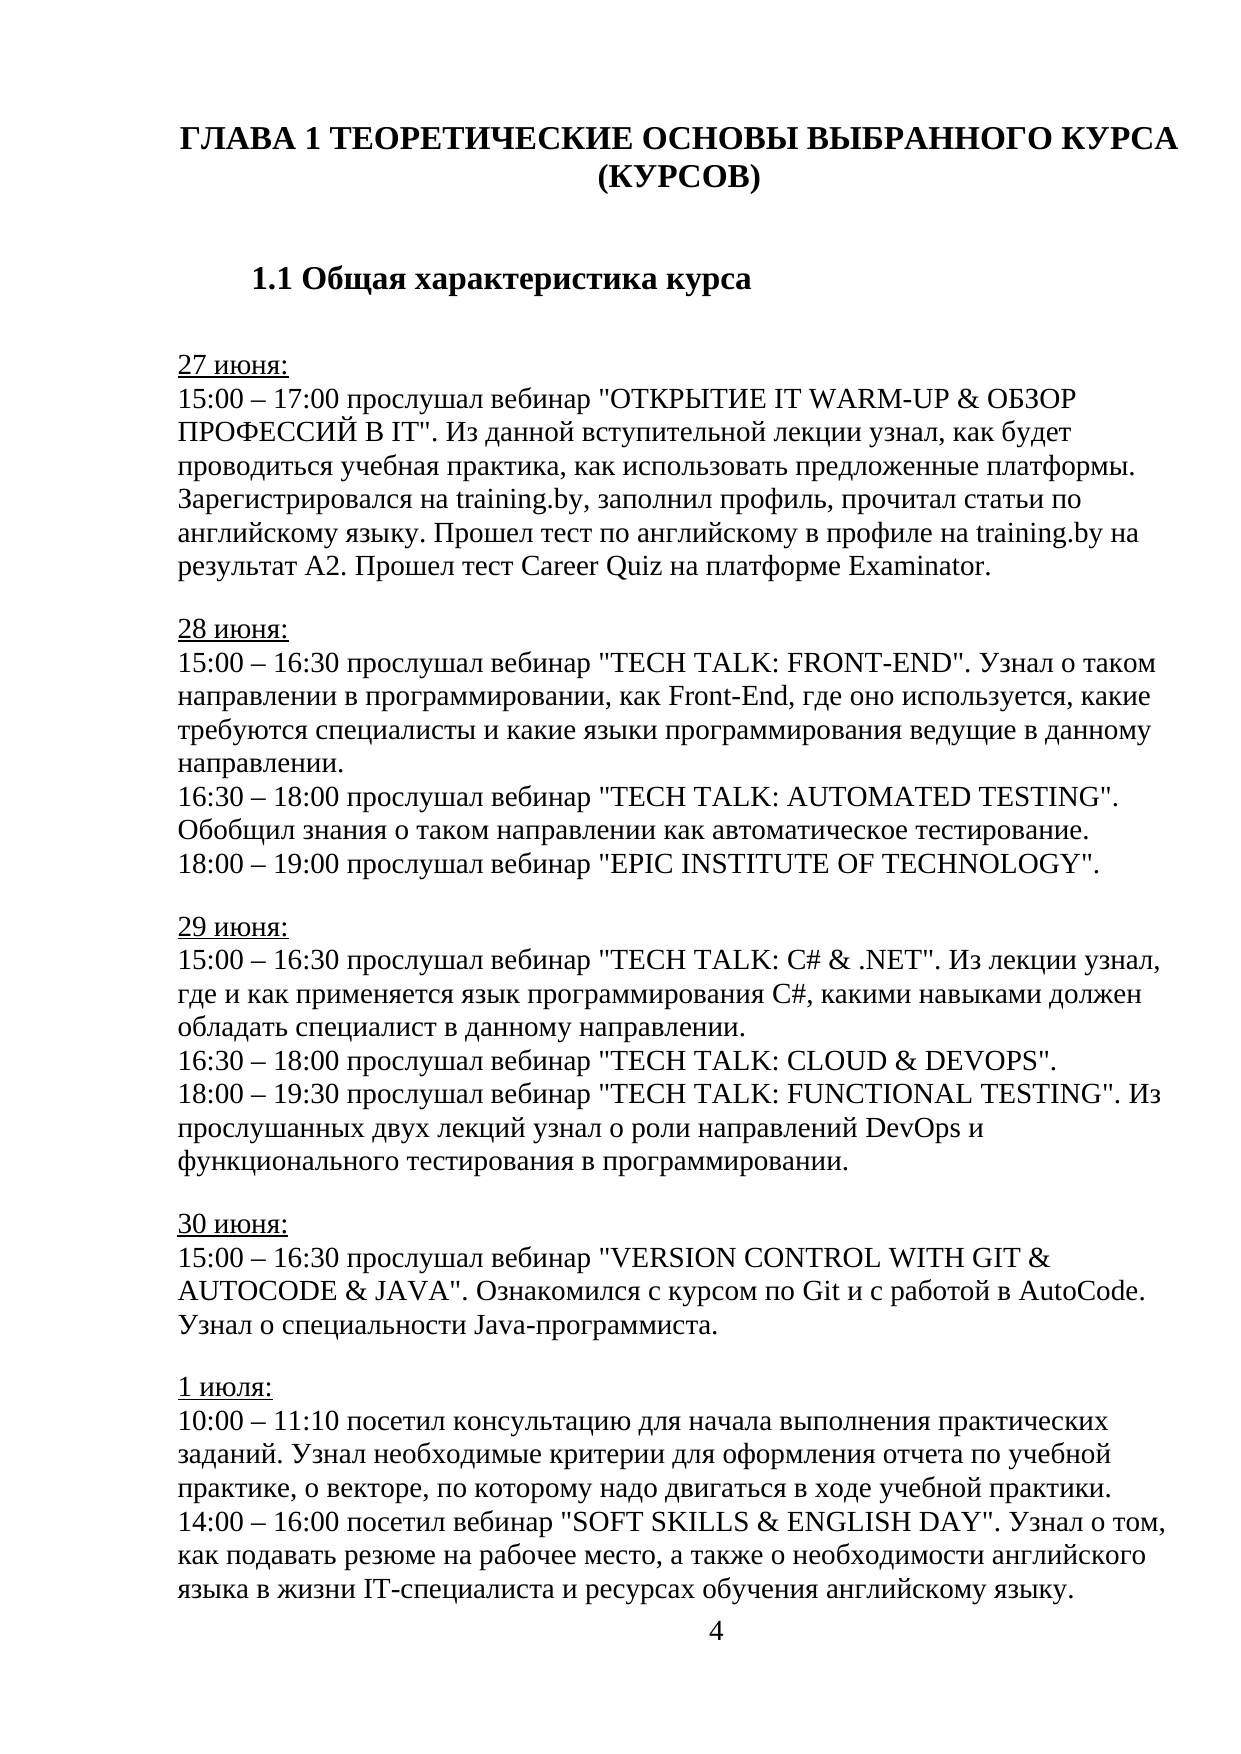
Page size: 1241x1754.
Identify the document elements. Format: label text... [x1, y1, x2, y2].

text Глава 1 Теоретические основы выбранного курса (КУРСОВ) [177, 118, 1181, 195]
text 29 июня: 15:00 – 16:30 прослушал вебинар "TECH TALK: С# & .NET". Из лекции узнал, где и как применяется язык программирования C#, какими навыками должен обладать специалист в данному направлении. 16:30 – 18:00 прослушал вебинар "TECH TALK: CLOUD & DEVOPS". 18:00 – 19:30 прослушал вебинар "TECH TALK: FUNCTIONAL TESTING". Из прослушанных двух лекций узнал о роли направлений DevOps и функционального тестирования в программировании. [177, 909, 1181, 1177]
text 30 июня: 15:00 – 16:30 прослушал вебинар "VERSION CONTROL WITH GIT & AUTOCODE & JAVA". Ознакомился с курсом по Git и с работой в AutoCode. Узнал о специальности Java-программиста. [177, 1206, 1181, 1340]
text 28 июня: 15:00 – 16:30 прослушал вебинар "TECH TALK: FRONT-END". Узнал о таком направлении в программировании, как Front-End, где оно используется, какие требуются специалисты и какие языки программирования ведущие в данному направлении. 16:30 – 18:00 прослушал вебинар "TECH TALK: AUTOMATED TESTING". Обобщил знания о таком направлении как автоматическое тестирование. 18:00 – 19:00 прослушал вебинар "EPIC INSTITUTE OF TECHNOLOGY". [177, 611, 1181, 879]
text 27 июня: 15:00 – 17:00 прослушал вебинар "ОТКРЫТИЕ IT WARM-UP & ОБЗОР ПРОФЕССИЙ В IT". Из данной вступительной лекции узнал, как будет проводиться учебная практика, как использовать предложенные платформы. Зарегистрировался на training.by, заполнил профиль, прочитал статьи по английскому языку. Прошел тест по английскому в профиле на training.by на результат A2. Прошел тест Career Quiz на платформе Examinator. [177, 347, 1181, 582]
text 1.1 Общая характеристика курса [177, 258, 1181, 296]
text 1 июля: 10:00 – 11:10 посетил консультацию для начала выполнения практических заданий. Узнал необходимые критерии для оформления отчета по учебной практике, о векторе, по которому надо двигаться в ходе учебной практики. 14:00 – 16:00 посетил вебинар "SOFT SKILLS & ENGLISH DAY". Узнал о том, как подавать резюме на рабочее место, а также о необходимости английского языка в жизни IT-специалиста и ресурсах обучения английскому языку. [177, 1369, 1181, 1604]
